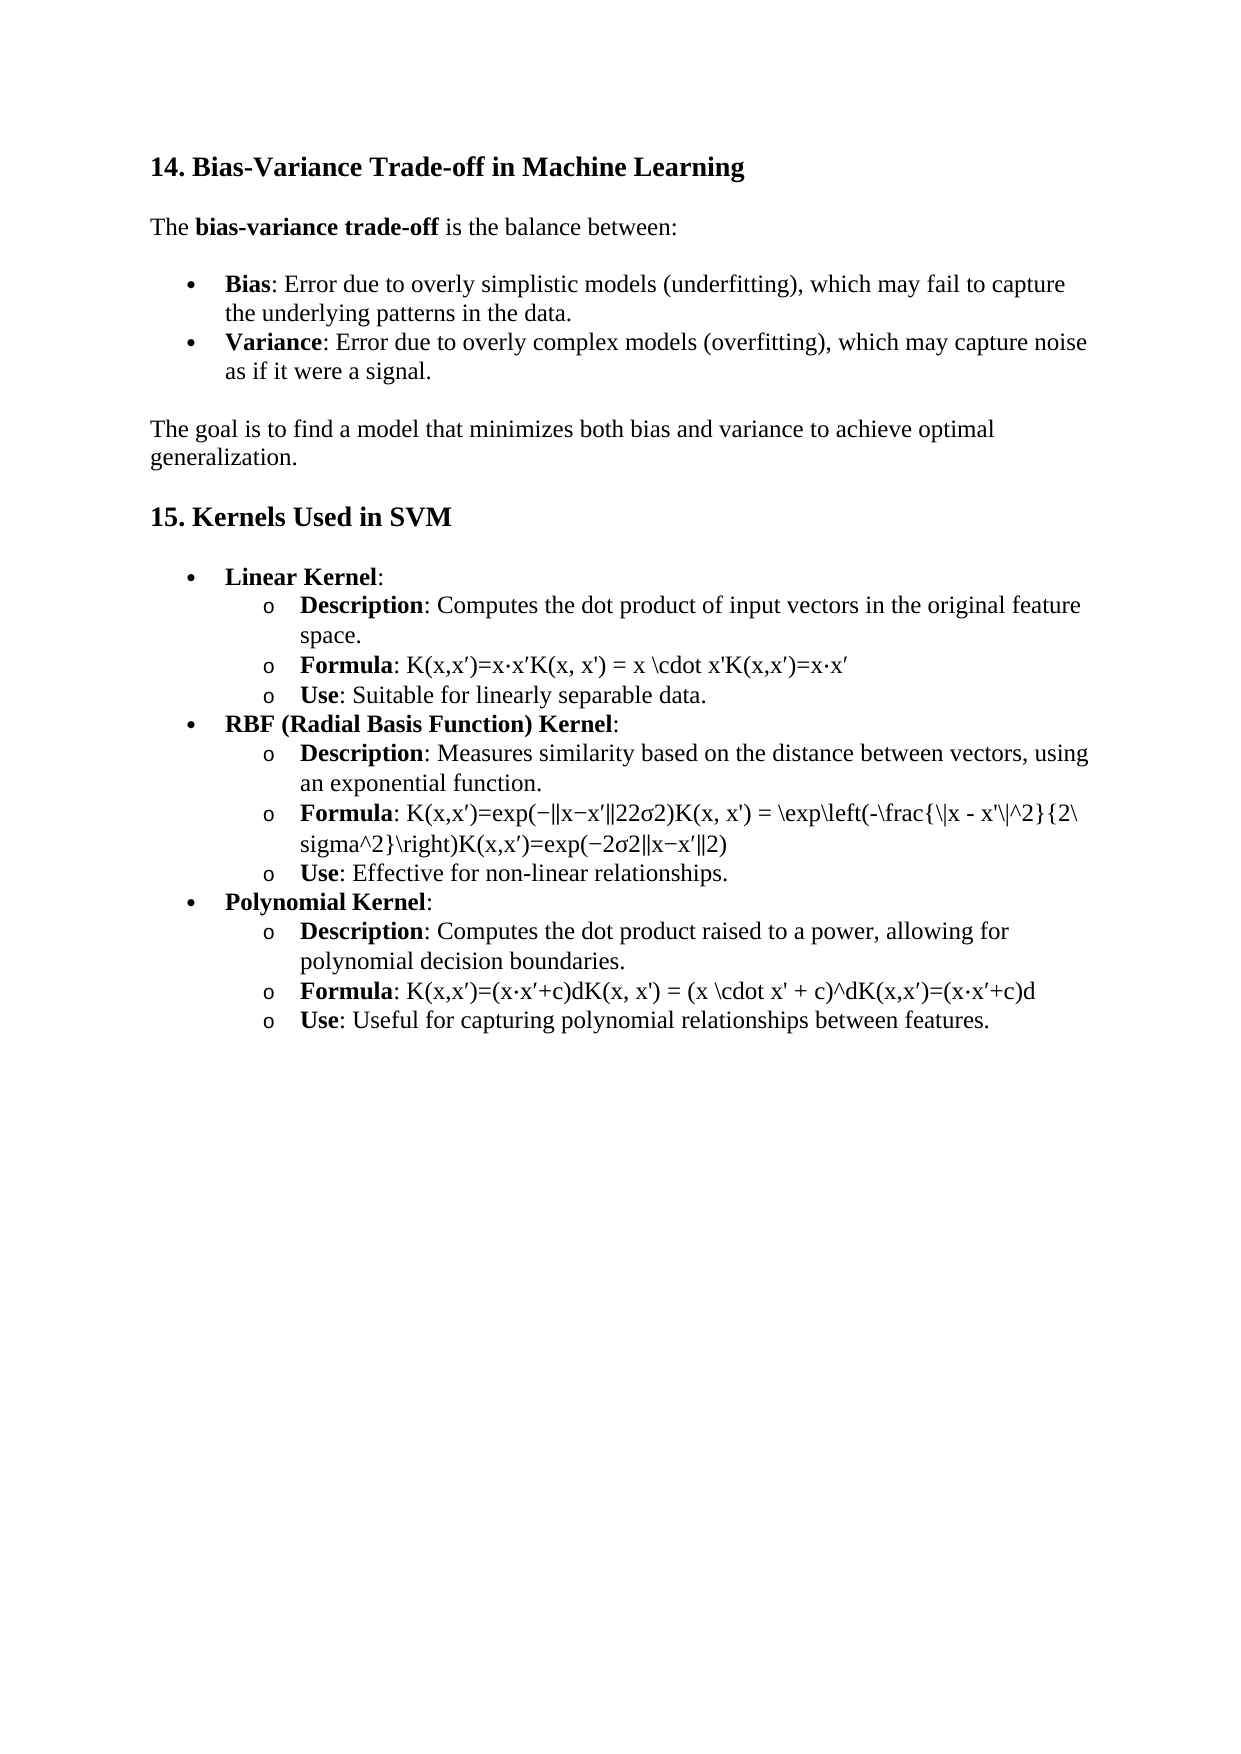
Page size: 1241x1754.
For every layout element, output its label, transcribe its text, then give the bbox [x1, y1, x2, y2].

list Formula: K(x,x′)=exp⁡(−∥x−x′∥22σ2)K(x, x') = \exp\left(-\frac{\|x - x'\|^2}{2\sigma^2}\right)K(x,x′)=exp(−2σ2∥x−x′∥2​) [262, 797, 1090, 858]
text 14. Bias-Variance Trade-off in Machine Learning [150, 150, 1090, 182]
list Description: Measures similarity based on the distance between vectors, using an exponential function. [262, 738, 1090, 797]
list Use: Effective for non-linear relationships. [262, 858, 1090, 887]
list Use: Useful for capturing polynomial relationships between features. [262, 1006, 1090, 1035]
list Description: Computes the dot product of input vectors in the original feature space. [262, 591, 1090, 649]
list Formula: K(x,x′)=(x⋅x′+c)dK(x, x') = (x \cdot x' + c)^dK(x,x′)=(x⋅x′+c)d [262, 974, 1090, 1006]
list Linear Kernel: [187, 562, 1090, 591]
text The goal is to find a model that minimizes both bias and variance to achieve optimal generalization. [150, 414, 1090, 471]
text The bias-variance trade-off is the balance between: [150, 212, 1090, 240]
list Description: Computes the dot product raised to a power, allowing for polynomial decision boundaries. [262, 916, 1090, 974]
list Polynomial Kernel: [187, 887, 1090, 916]
list Bias: Error due to overly simplistic models (underfitting), which may fail to capture the underlying patterns in the data. [187, 269, 1090, 327]
list Formula: K(x,x′)=x⋅x′K(x, x') = x \cdot x'K(x,x′)=x⋅x′ [262, 649, 1090, 680]
text 15. Kernels Used in SVM [150, 500, 1090, 533]
list Variance: Error due to overly complex models (overfitting), which may capture noise as if it were a signal. [187, 327, 1090, 384]
list Use: Suitable for linearly separable data. [262, 680, 1090, 709]
list RBF (Radial Basis Function) Kernel: [187, 709, 1090, 738]
